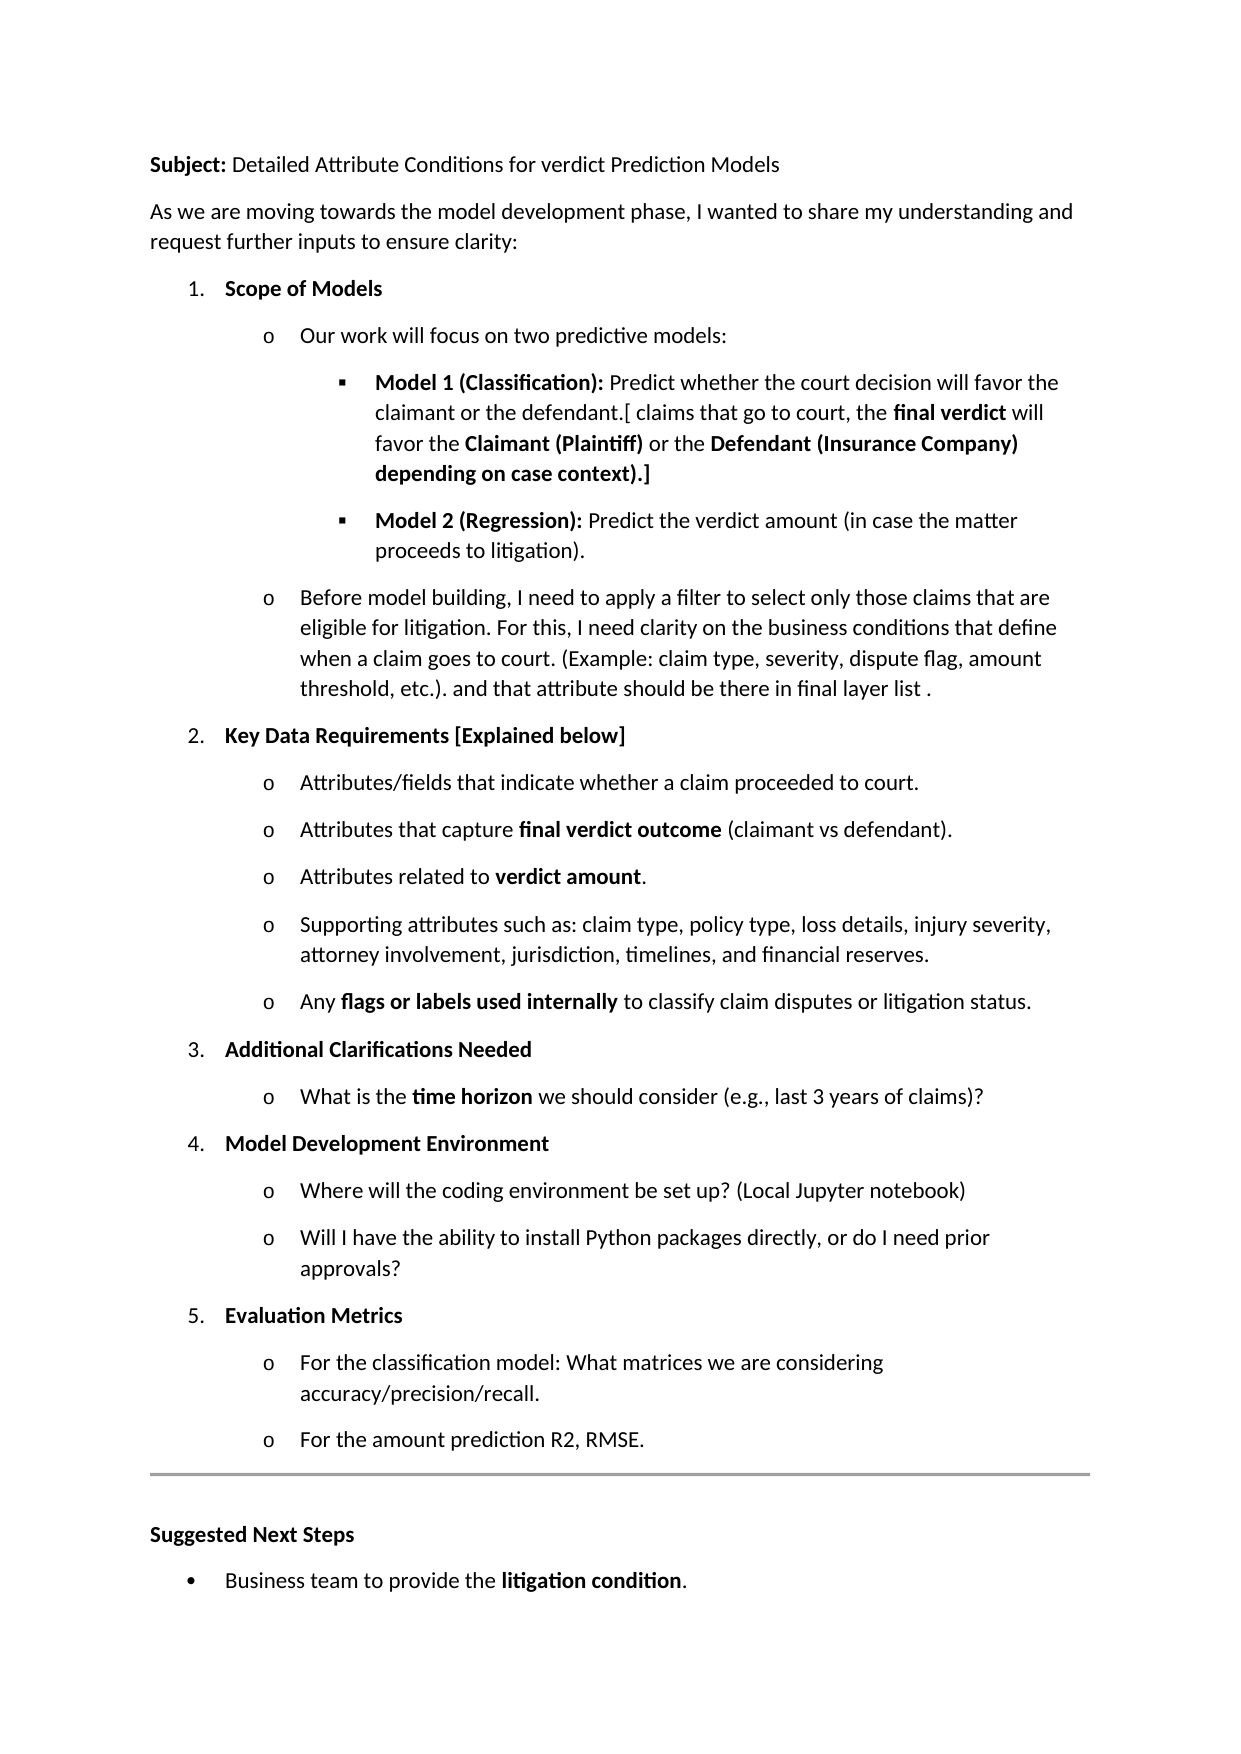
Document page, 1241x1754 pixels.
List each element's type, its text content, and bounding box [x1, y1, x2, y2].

list Evaluation Metrics [187, 1301, 1090, 1329]
list Our work will focus on two predictive models: [262, 321, 1090, 349]
list What is the time horizon we should consider (e.g., last 3 years of claims)? [262, 1082, 1090, 1110]
list Business team to provide the litigation condition. [187, 1567, 1090, 1595]
list Scope of Models [187, 274, 1090, 302]
list Key Data Requirements [Explained below] [187, 721, 1090, 749]
list Model 2 (Regression): Predict the verdict amount (in case the matter proceeds to litigation). [337, 506, 1090, 564]
list Additional Clarifications Needed [187, 1035, 1090, 1063]
list Where will the coding environment be set up? (Local Jupyter notebook) [262, 1176, 1090, 1204]
list Will I have the ability to install Python packages directly, or do I need prior approvals? [262, 1223, 1090, 1282]
list Model Development Environment [187, 1129, 1090, 1157]
list For the classification model: What matrices we are considering accuracy/precision/recall. [262, 1348, 1090, 1407]
list Model 1 (Classification): Predict whether the court decision will favor the claimant or the defendant.[ claims that go to court, the final verdict will favor the Claimant (Plaintiff) or the Defendant (Insurance Company) depending on case context).] [337, 368, 1090, 487]
text Subject: Detailed Attribute Conditions for verdict Prediction Models [150, 150, 1090, 178]
list Attributes that capture final verdict outcome (claimant vs defendant). [262, 815, 1090, 844]
text As we are moving towards the model development phase, I wanted to share my understanding and request further inputs to ensure clarity: [150, 197, 1090, 255]
text Suggested Next Steps [150, 1520, 1090, 1548]
list Attributes/fields that indicate whether a claim proceeded to court. [262, 768, 1090, 796]
list Attributes related to verdict amount. [262, 862, 1090, 891]
list Any flags or labels used internally to classify claim disputes or litigation status. [262, 987, 1090, 1016]
list Before model building, I need to apply a filter to select only those claims that are eligible for litigation. For this, I need clarity on the business conditions that define when a claim goes to court. (Example: claim type, severity, dispute flag, amount threshold, etc.). and that attribute should be there in final layer list . [262, 583, 1090, 702]
list For the amount prediction R2, RMSE. [262, 1426, 1090, 1454]
list Supporting attributes such as: claim type, policy type, loss details, injury severity, attorney involvement, jurisdiction, timelines, and financial reserves. [262, 910, 1090, 969]
